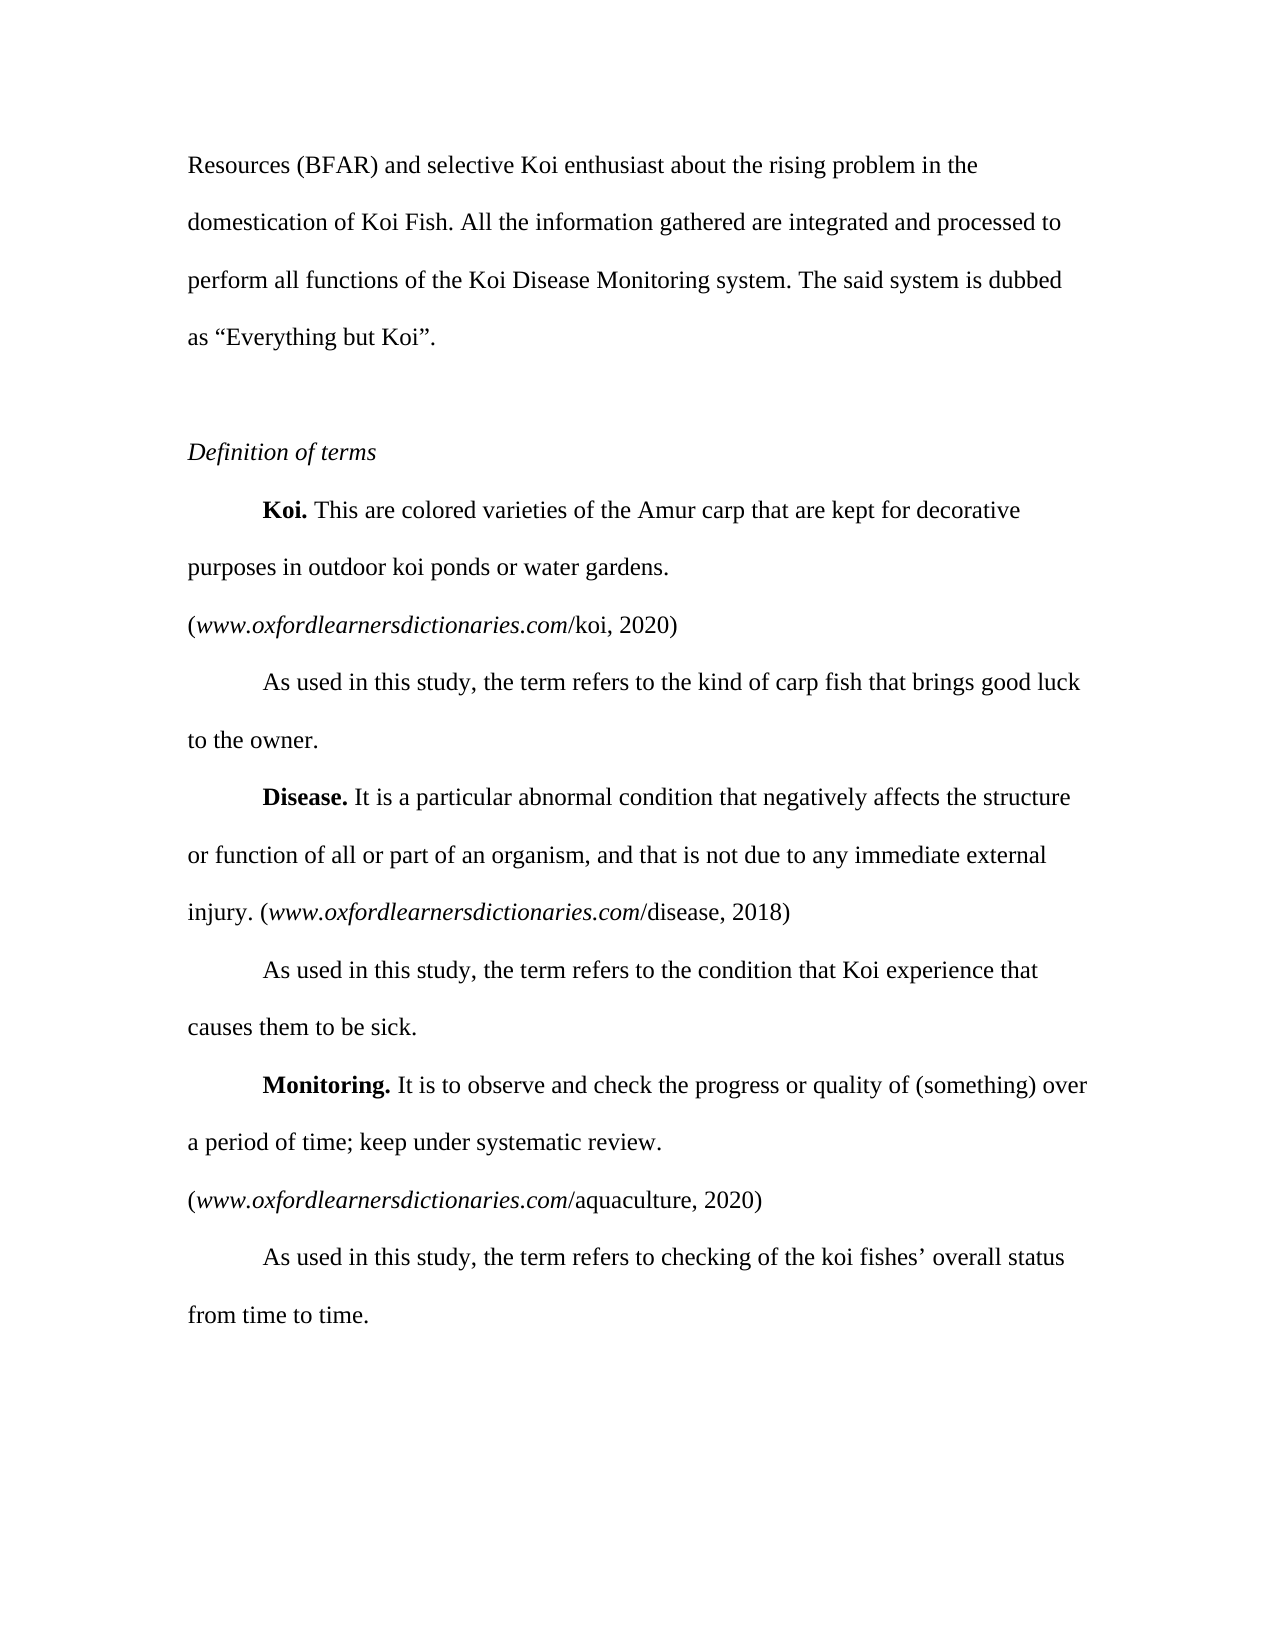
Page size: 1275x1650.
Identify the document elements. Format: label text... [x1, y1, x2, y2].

text As used in this study, the term refers to the kind of carp fish that brings good luck to the owner. [187, 667, 1087, 754]
text Definition of terms [187, 437, 1087, 466]
text As used in this study, the term refers to the condition that Koi experience that causes them to be sick. [187, 955, 1087, 1041]
text Disease. It is a particular abnormal condition that negatively affects the structure or function of all or part of an organism, and that is not due to any immediate external injury. (www.oxfordlearnersdictionaries.com/disease, 2018) [187, 782, 1087, 926]
text As used in this study, the term refers to checking of the koi fishes’ overall status from time to time. [187, 1242, 1087, 1329]
text Koi. This are colored varieties of the Amur carp that are kept for decorative purposes in outdoor koi ponds or water gardens. (www.oxfordlearnersdictionaries.com/koi, 2020) [187, 495, 1087, 639]
text Monitoring. It is to observe and check the progress or quality of (something) over a period of time; keep under systematic review. (www.oxfordlearnersdictionaries.com/aquaculture, 2020) [187, 1070, 1087, 1214]
